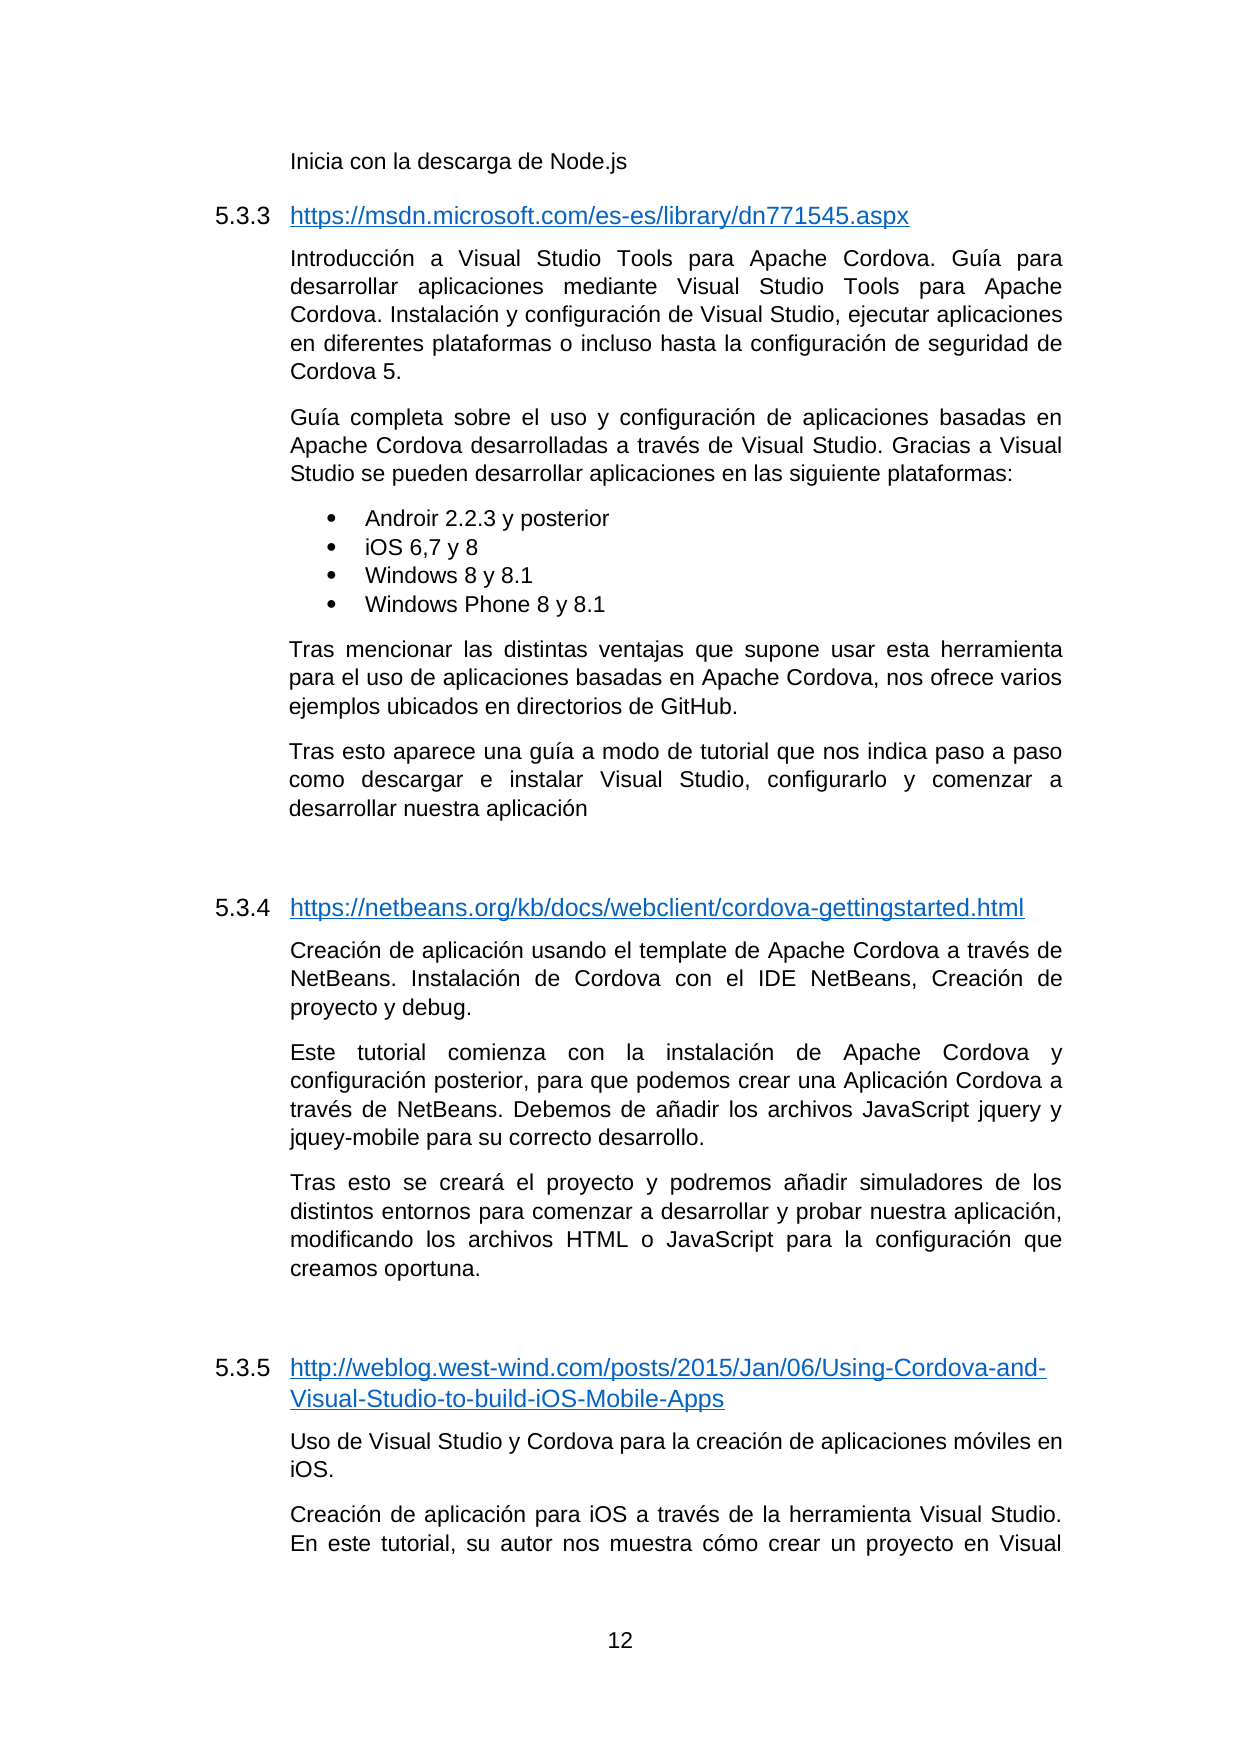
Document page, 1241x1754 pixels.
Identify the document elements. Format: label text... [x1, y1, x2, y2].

text Guía completa sobre el uso y configuración de aplicaciones basadas en Apache Cordova desarrolladas a través de Visual Studio. Gracias a Visual Studio se pueden desarrollar aplicaciones en las siguiente plataformas: [290, 403, 1063, 487]
list iOS 6,7 y 8 [327, 534, 1063, 560]
text Este tutorial comienza con la instalación de Apache Cordova y configuración posterior, para que podemos crear una Aplicación Cordova a través de NetBeans. Debemos de añadir los archivos JavaScript jquery y jquey-mobile para su correcto desarrollo. [290, 1039, 1063, 1150]
subtitle https://netbeans.org/kb/docs/webclient/cordova-gettingstarted.html [215, 893, 1063, 922]
list Androir 2.2.3 y posterior [327, 505, 1063, 532]
subtitle http://weblog.west-wind.com/posts/2015/Jan/06/Using-Cordova-and-Visual-Studio-to-build-iOS-Mobile-Apps [215, 1353, 1063, 1413]
list Windows 8 y 8.1 [327, 562, 1063, 589]
text Introducción a Visual Studio Tools para Apache Cordova. Guía para desarrollar aplicaciones mediante Visual Studio Tools para Apache Cordova. Instalación y configuración de Visual Studio, ejecutar aplicaciones en diferentes plataformas o incluso hasta la configuración de seguridad de Cordova 5. [290, 244, 1063, 385]
text Inicia con la descarga de Node.js [290, 148, 1063, 174]
text Creación de aplicación usando el template de Apache Cordova a través de NetBeans. Instalación de Cordova con el IDE NetBeans, Creación de proyecto y debug. [290, 937, 1063, 1020]
subtitle https://msdn.microsoft.com/es-es/library/dn771545.aspx [215, 201, 1063, 230]
text Tras esto aparece una guía a modo de tutorial que nos indica paso a paso como descargar e instalar Visual Studio, configurarlo y comenzar a desarrollar nuestra aplicación [288, 738, 1063, 821]
text Tras mencionar las distintas ventajas que supone usar esta herramienta para el uso de aplicaciones basadas en Apache Cordova, nos ofrece varios ejemplos ubicados en directorios de GitHub. [288, 636, 1063, 719]
list Windows Phone 8 y 8.1 [327, 591, 1063, 617]
text Tras esto se creará el proyecto y podremos añadir simuladores de los distintos entornos para comenzar a desarrollar y probar nuestra aplicación, modificando los archivos HTML o JavaScript para la configuración que creamos oportuna. [290, 1169, 1063, 1281]
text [290, 1501, 1063, 1556]
text Uso de Visual Studio y Cordova para la creación de aplicaciones móviles en iOS. [290, 1428, 1063, 1482]
